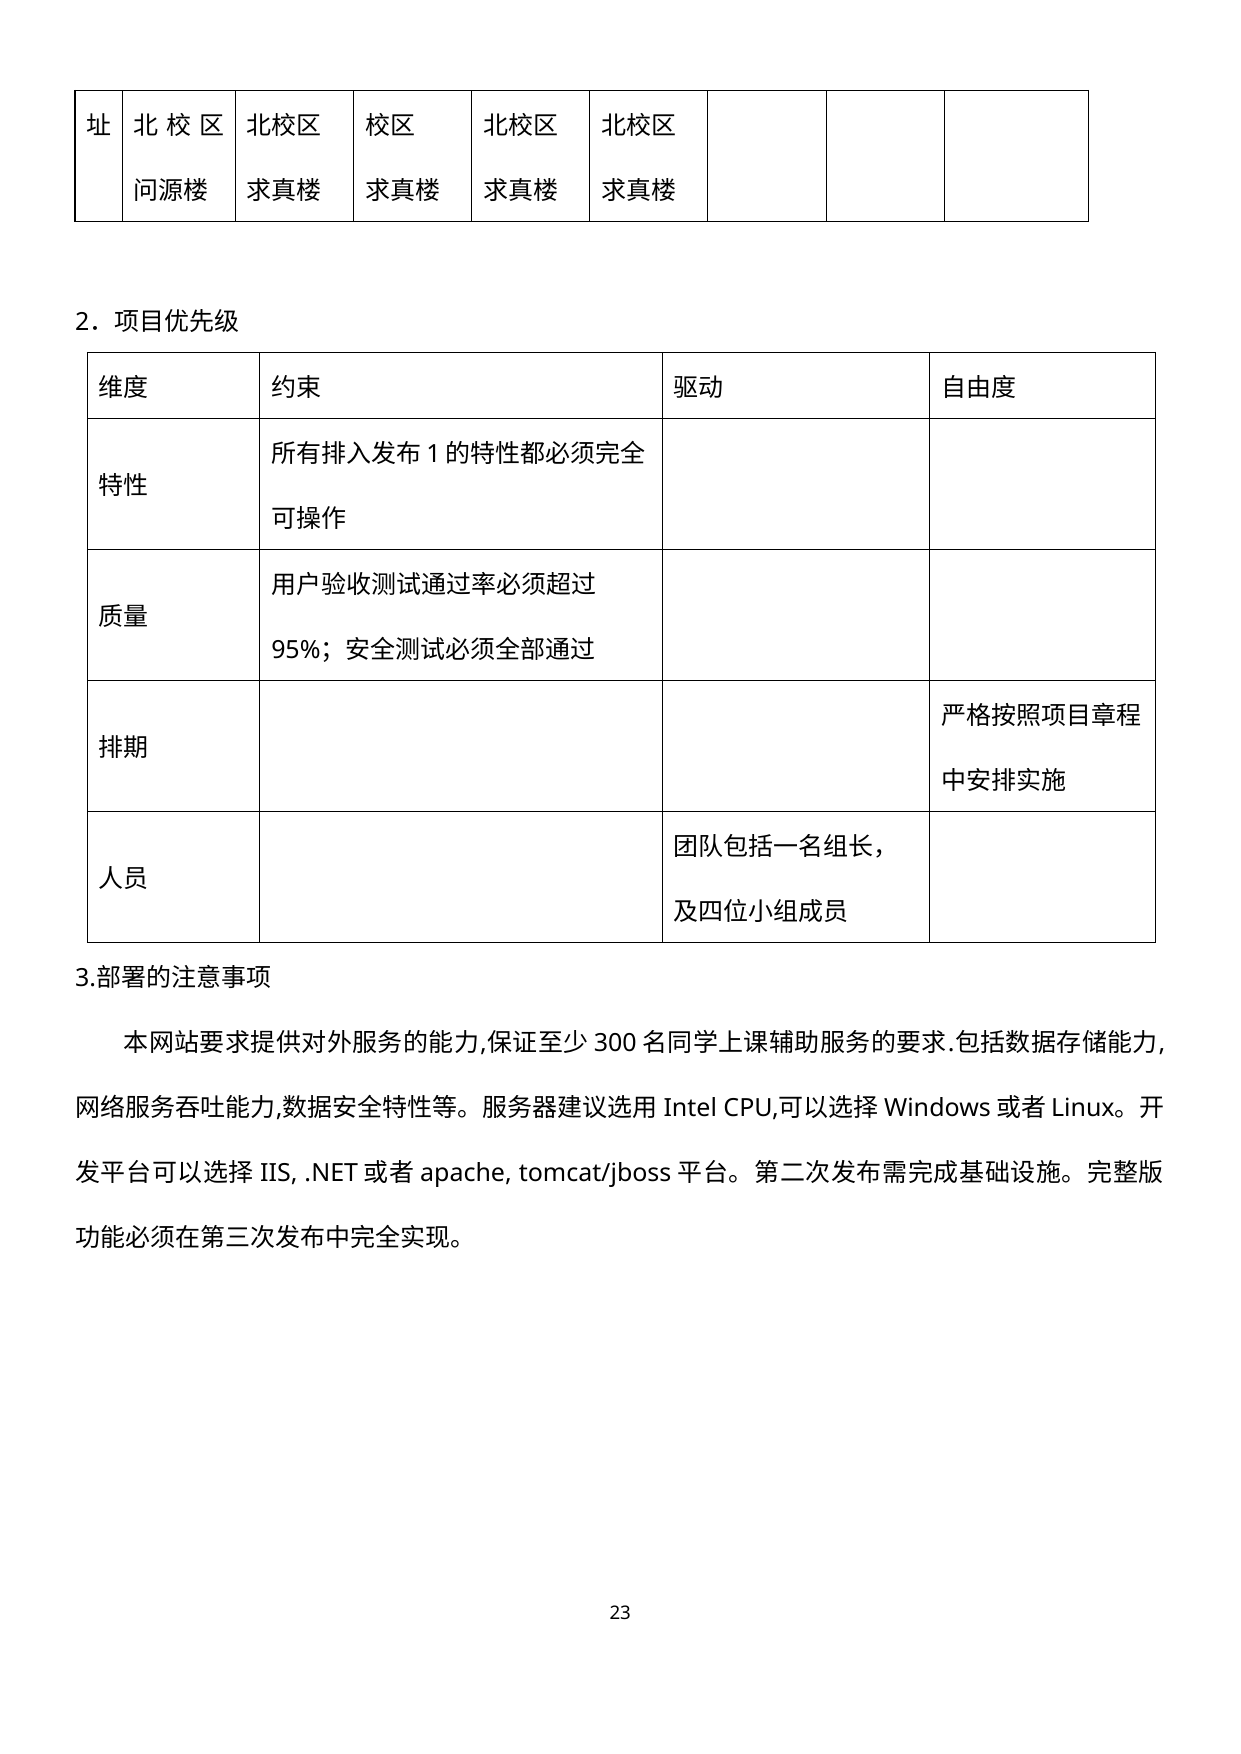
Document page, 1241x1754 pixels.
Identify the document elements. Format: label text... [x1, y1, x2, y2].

table_cell ZUCC 北校区 求真楼 [590, 91, 707, 221]
table_header 约束 [260, 353, 662, 418]
text 2．项目优先级 [75, 287, 1165, 352]
table_cell [945, 91, 1088, 221]
table_cell 特性 [88, 419, 259, 549]
table_header 驱动 [663, 353, 929, 418]
table_cell ZUCC北校区 求真楼 [354, 91, 471, 221]
table_cell 所有排入发布1的特性都必须完全可操作 [260, 419, 662, 549]
table_cell ZUCC 北校区 求真楼 [472, 91, 589, 221]
table_cell [930, 812, 1155, 942]
table_cell [260, 812, 662, 942]
text 本网站要求提供对外服务的能力,保证至少300名同学上课辅助服务的要求.包括数据存储能力,网络服务吞吐能力,数据安全特性等。服务器建议选用Intel CPU,可以选择Windows或者Linux。开发平台可以选择IIS, .NET或者apache, tomcat/jboss平台。第二次发布需完成基础设施。完整版功能必须在第三次发布中完全实现。 [75, 1008, 1165, 1268]
table_cell [663, 681, 929, 811]
table_header 维度 [88, 353, 259, 418]
table_cell [930, 550, 1155, 680]
table_cell [930, 419, 1155, 549]
table_header 自由度 [930, 353, 1155, 418]
table_cell [708, 91, 826, 221]
table_cell 地址 [76, 91, 122, 221]
table_cell ZUCCB北校区问源楼 [123, 91, 235, 221]
table_cell ZUCC 北校区 求真楼 [236, 91, 353, 221]
table_cell 严格按照项目章程中安排实施 [930, 681, 1155, 811]
table_cell 团队包括一名组长，及四位小组成员 [663, 812, 929, 942]
text 3.部署的注意事项 [75, 943, 1165, 1008]
table_cell 人员 [88, 812, 259, 942]
table_cell 用户验收测试通过率必须超过95%；安全测试必须全部通过 [260, 550, 662, 680]
table_cell [260, 681, 662, 811]
table_cell [663, 419, 929, 549]
table_cell 排期 [88, 681, 259, 811]
table_cell [663, 550, 929, 680]
table_cell 质量 [88, 550, 259, 680]
table_cell [827, 91, 944, 221]
